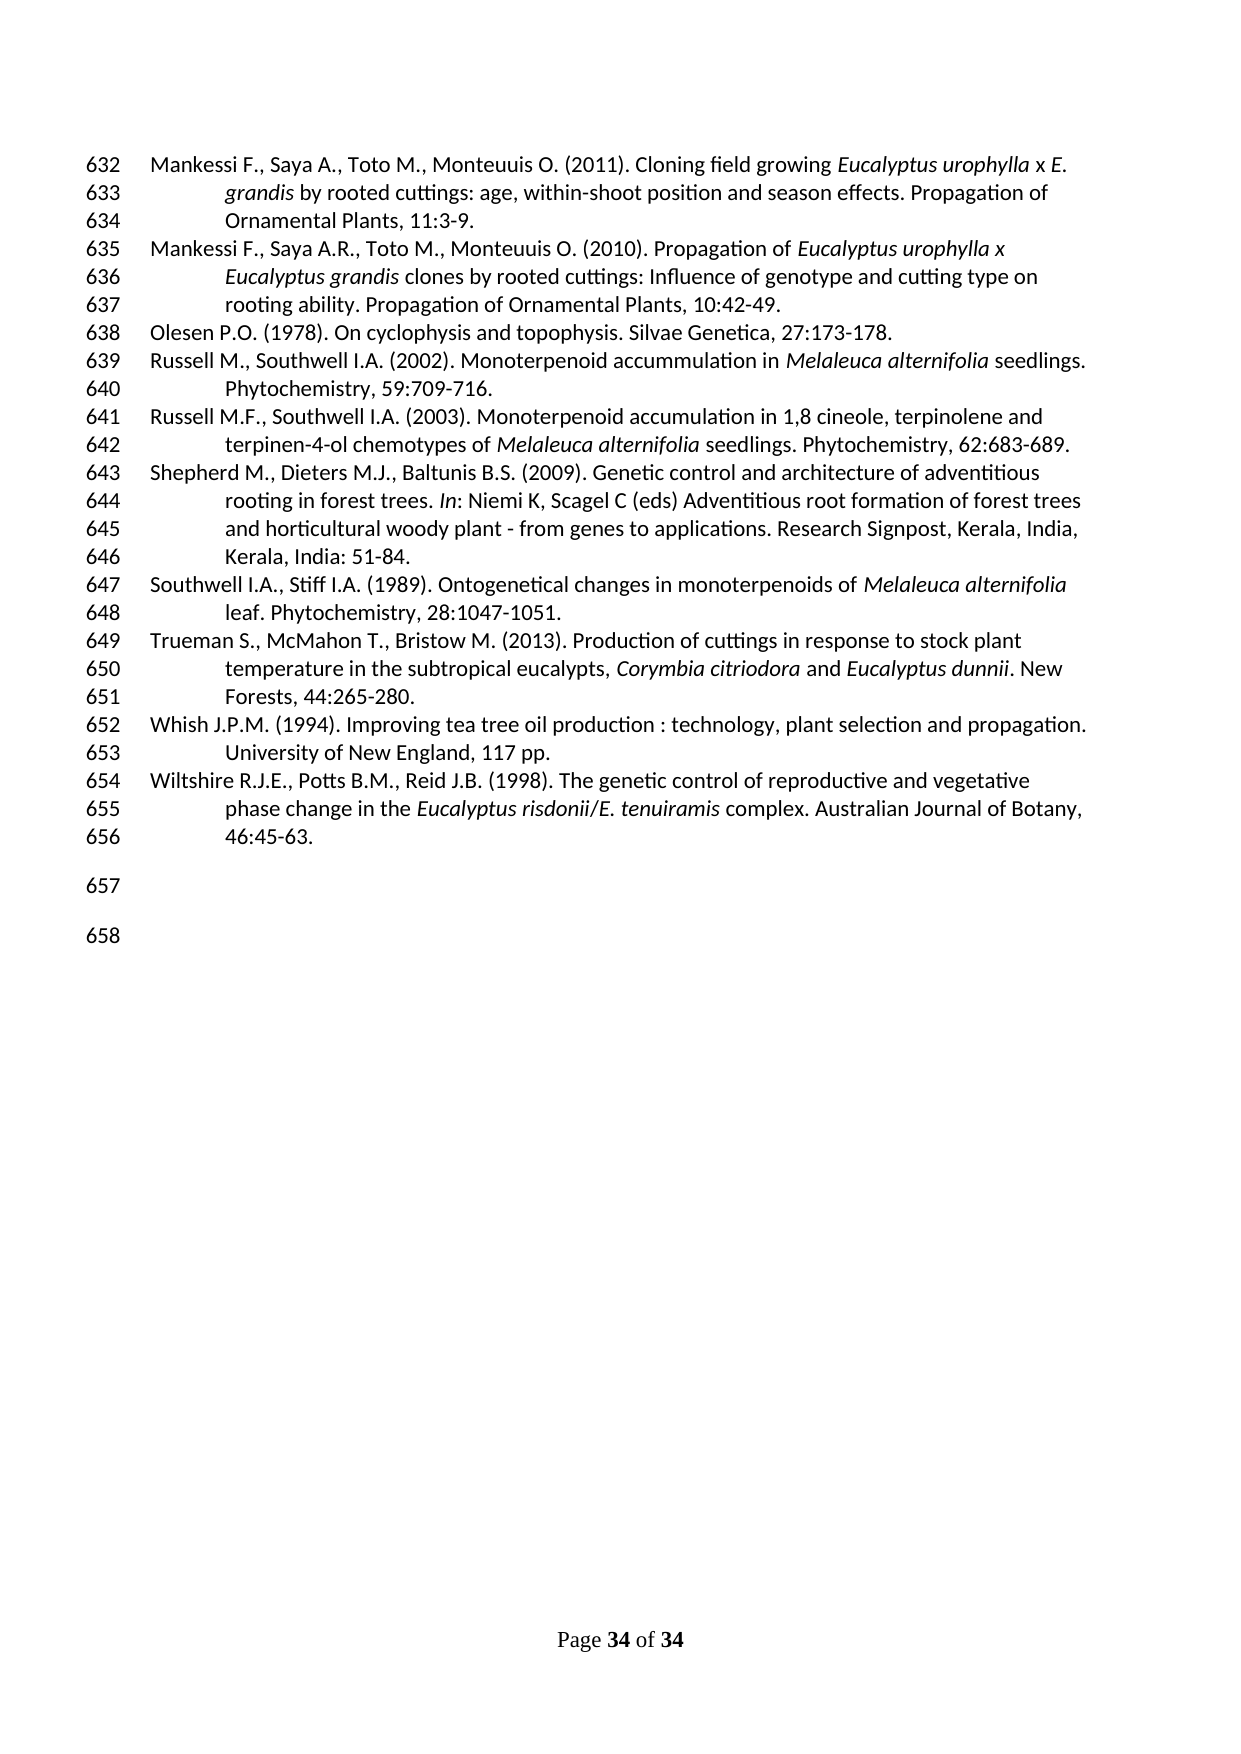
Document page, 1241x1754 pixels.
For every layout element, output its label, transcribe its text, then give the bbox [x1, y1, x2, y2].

text Mankessi F., Saya A., Toto M., Monteuuis O. (2011). Cloning field growing Eucalyptus urophylla x E. grandis by rooted cuttings: age, within-shoot position and season effects. Propagation of Ornamental Plants, 11:3-9. [150, 150, 1090, 234]
text Shepherd M., Dieters M.J., Baltunis B.S. (2009). Genetic control and architecture of adventitious rooting in forest trees. In: Niemi K, Scagel C (eds) Adventitious root formation of forest trees and horticultural woody plant - from genes to applications. Research Signpost, Kerala, India, Kerala, India: 51-84. [150, 458, 1090, 570]
text Southwell I.A., Stiff I.A. (1989). Ontogenetical changes in monoterpenoids of Melaleuca alternifolia leaf. Phytochemistry, 28:1047-1051. [150, 570, 1090, 626]
text Wiltshire R.J.E., Potts B.M., Reid J.B. (1998). The genetic control of reproductive and vegetative phase change in the Eucalyptus risdonii/E. tenuiramis complex. Australian Journal of Botany, 46:45-63. [150, 766, 1090, 851]
text Russell M.F., Southwell I.A. (2003). Monoterpenoid accumulation in 1,8 cineole, terpinolene and terpinen-4-ol chemotypes of Melaleuca alternifolia seedlings. Phytochemistry, 62:683-689. [150, 402, 1090, 458]
text Trueman S., McMahon T., Bristow M. (2013). Production of cuttings in response to stock plant temperature in the subtropical eucalypts, Corymbia citriodora and Eucalyptus dunnii. New Forests, 44:265-280. [150, 626, 1090, 710]
text Russell M., Southwell I.A. (2002). Monoterpenoid accummulation in Melaleuca alternifolia seedlings. Phytochemistry, 59:709-716. [150, 346, 1090, 402]
text Mankessi F., Saya A.R., Toto M., Monteuuis O. (2010). Propagation of Eucalyptus urophylla x Eucalyptus grandis clones by rooted cuttings: Influence of genotype and cutting type on rooting ability. Propagation of Ornamental Plants, 10:42-49. [150, 234, 1090, 318]
text Whish J.P.M. (1994). Improving tea tree oil production : technology, plant selection and propagation. University of New England, 117 pp. [150, 710, 1090, 766]
text Olesen P.O. (1978). On cyclophysis and topophysis. Silvae Genetica, 27:173-178. [150, 318, 1090, 346]
